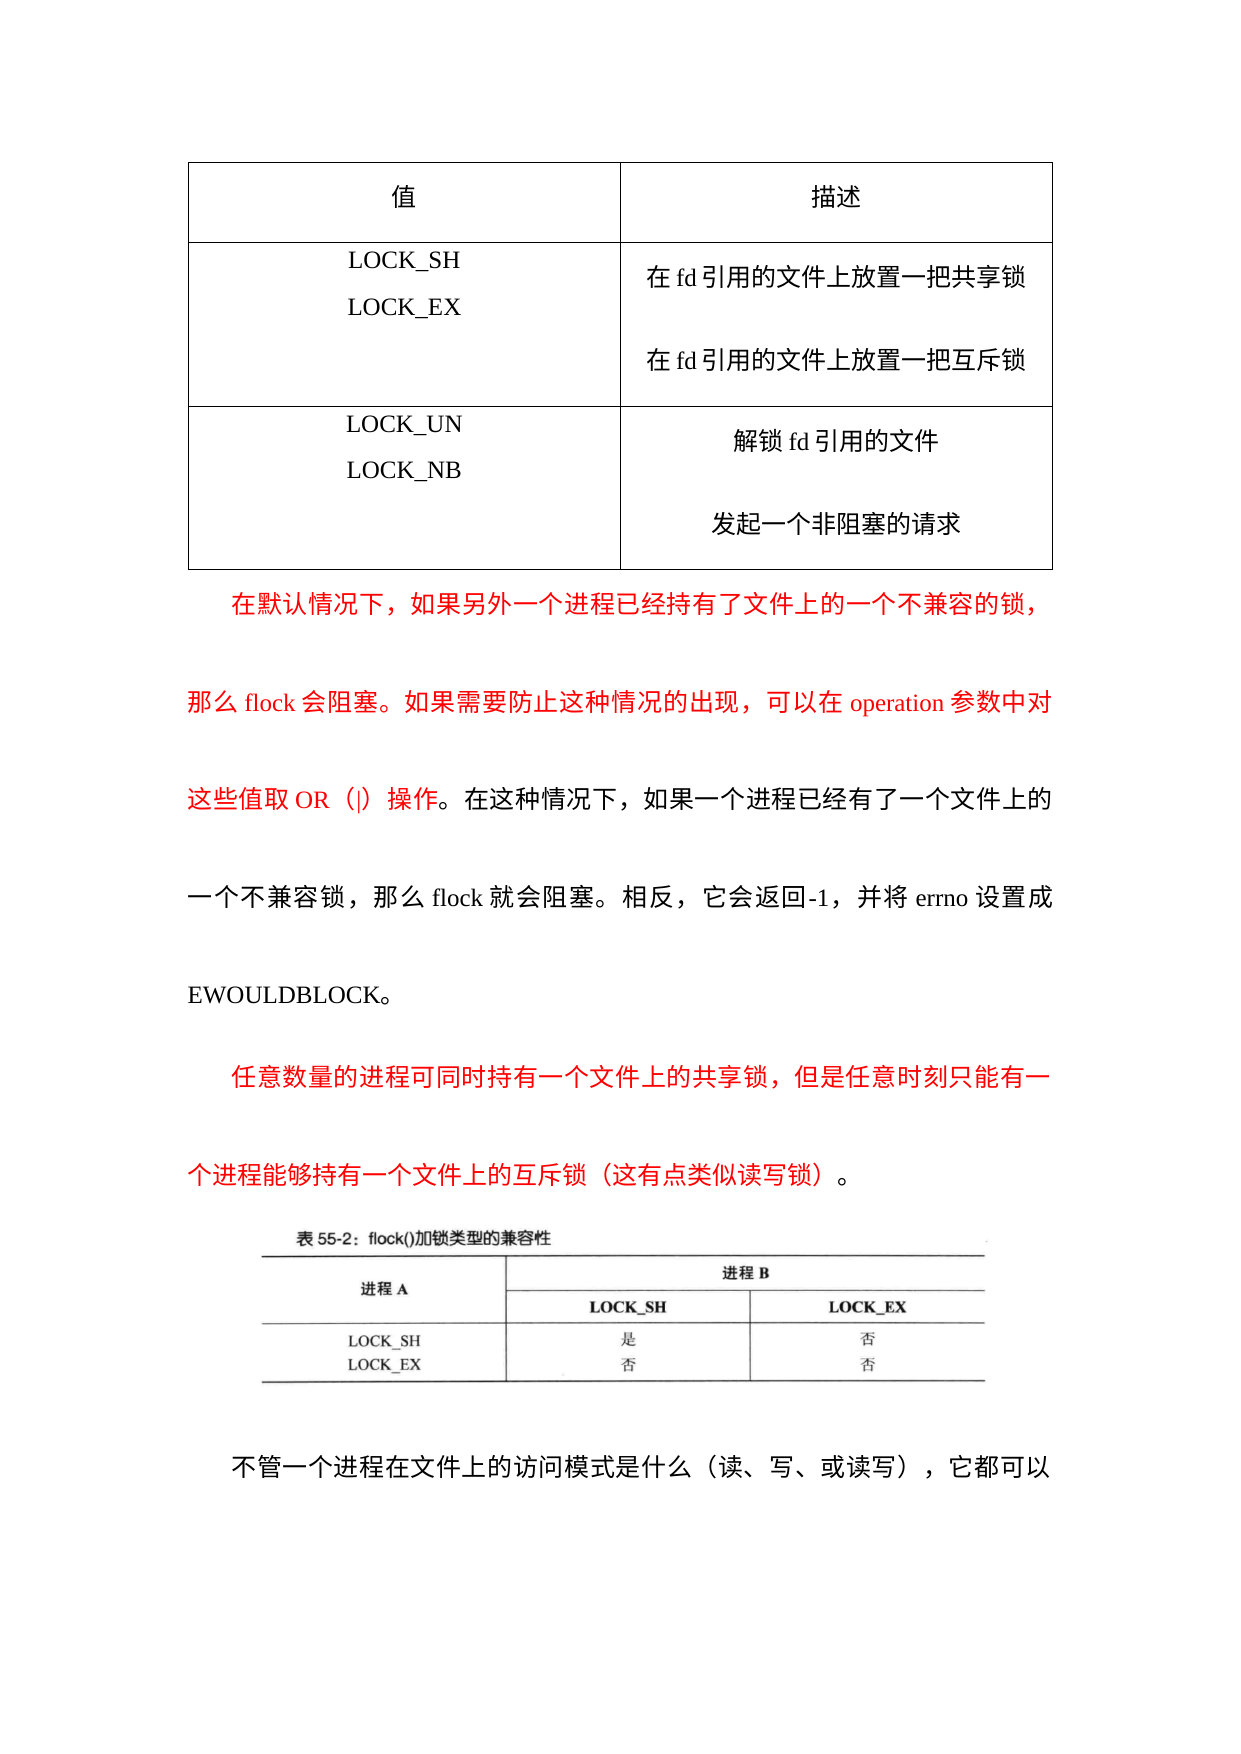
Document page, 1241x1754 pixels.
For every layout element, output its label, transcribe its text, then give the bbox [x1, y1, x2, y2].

table_cell LOCK_UN LOCK_NB [189, 407, 620, 569]
table_header 描述 [621, 163, 1052, 242]
table_header 值 [189, 163, 620, 242]
table_cell 解锁fd引用的文件 发起一个非阻塞的请求 [621, 407, 1052, 569]
picture [247, 1223, 994, 1391]
table_cell 在fd引用的文件上放置一把共享锁 在fd引用的文件上放置一把互斥锁 [621, 243, 1052, 406]
table_cell LOCK_SH LOCK_EX [189, 243, 620, 406]
text 不管一个进程在文件上的访问模式是什么（读、写、或读写），它都可以在文件上放置一把共享锁或互斥锁。 [187, 1433, 1053, 1498]
text 在默认情况下，如果另外一个进程已经持有了文件上的一个不兼容的锁，那么flock会阻塞。如果需要防止这种情况的出现，可以在operation参数中对这些值取OR（|）操作。在这种情况下，如果一个进程已经有了一个文件上的一个不兼容锁，那么flock就会阻塞。相反，它会返回-1，并将errno设置成EWOULDBLOCK。 [187, 570, 1053, 1025]
text 任意数量的进程可同时持有一个文件上的共享锁，但是任意时刻只能有一个进程能够持有一个文件上的互斥锁（这有点类似读写锁）。 [187, 1043, 1053, 1206]
